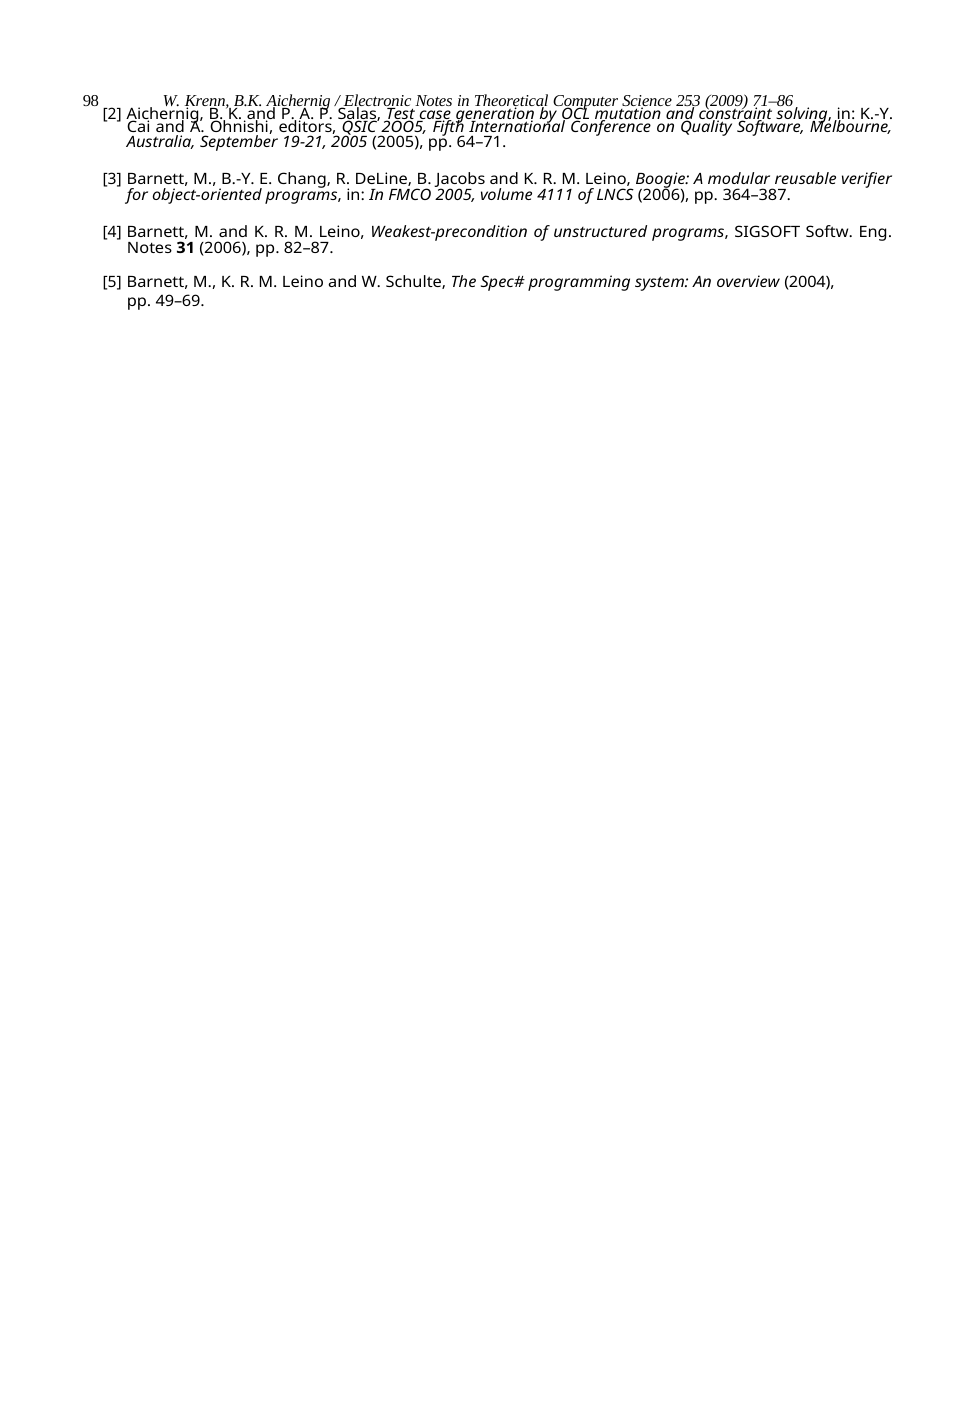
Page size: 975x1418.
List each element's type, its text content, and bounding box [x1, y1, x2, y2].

text pp. 49–69. [127, 292, 933, 310]
list Barnett, M., K. R. M. Leino and W. Schulte, The Spec# programming system: An overview (2004), [102, 273, 933, 292]
list Barnett, M., B.-Y. E. Chang, R. DeLine, B. Jacobs and K. R. M. Leino, Boogie: A modular reusable verifier for object-oriented programs, in: In FMCO 2005, volume 4111 of LNCS (2006), pp. 364–387. [102, 171, 893, 205]
list Aichernig, B. K. and P. A. P. Salas, Test case generation by OCL mutation and constraint solving, in: K.-Y. Cai and A. Ohnishi, editors, QSIC 2OO5, Fifth International Conference on Quality Software, Melbourne, Australia, September 19-21, 2005 (2005), pp. 64–71. [102, 108, 893, 152]
list Barnett, M. and K. R. M. Leino, Weakest-precondition of unstructured programs, SIGSOFT Softw. Eng. Notes 31 (2006), pp. 82–87. [102, 224, 893, 258]
